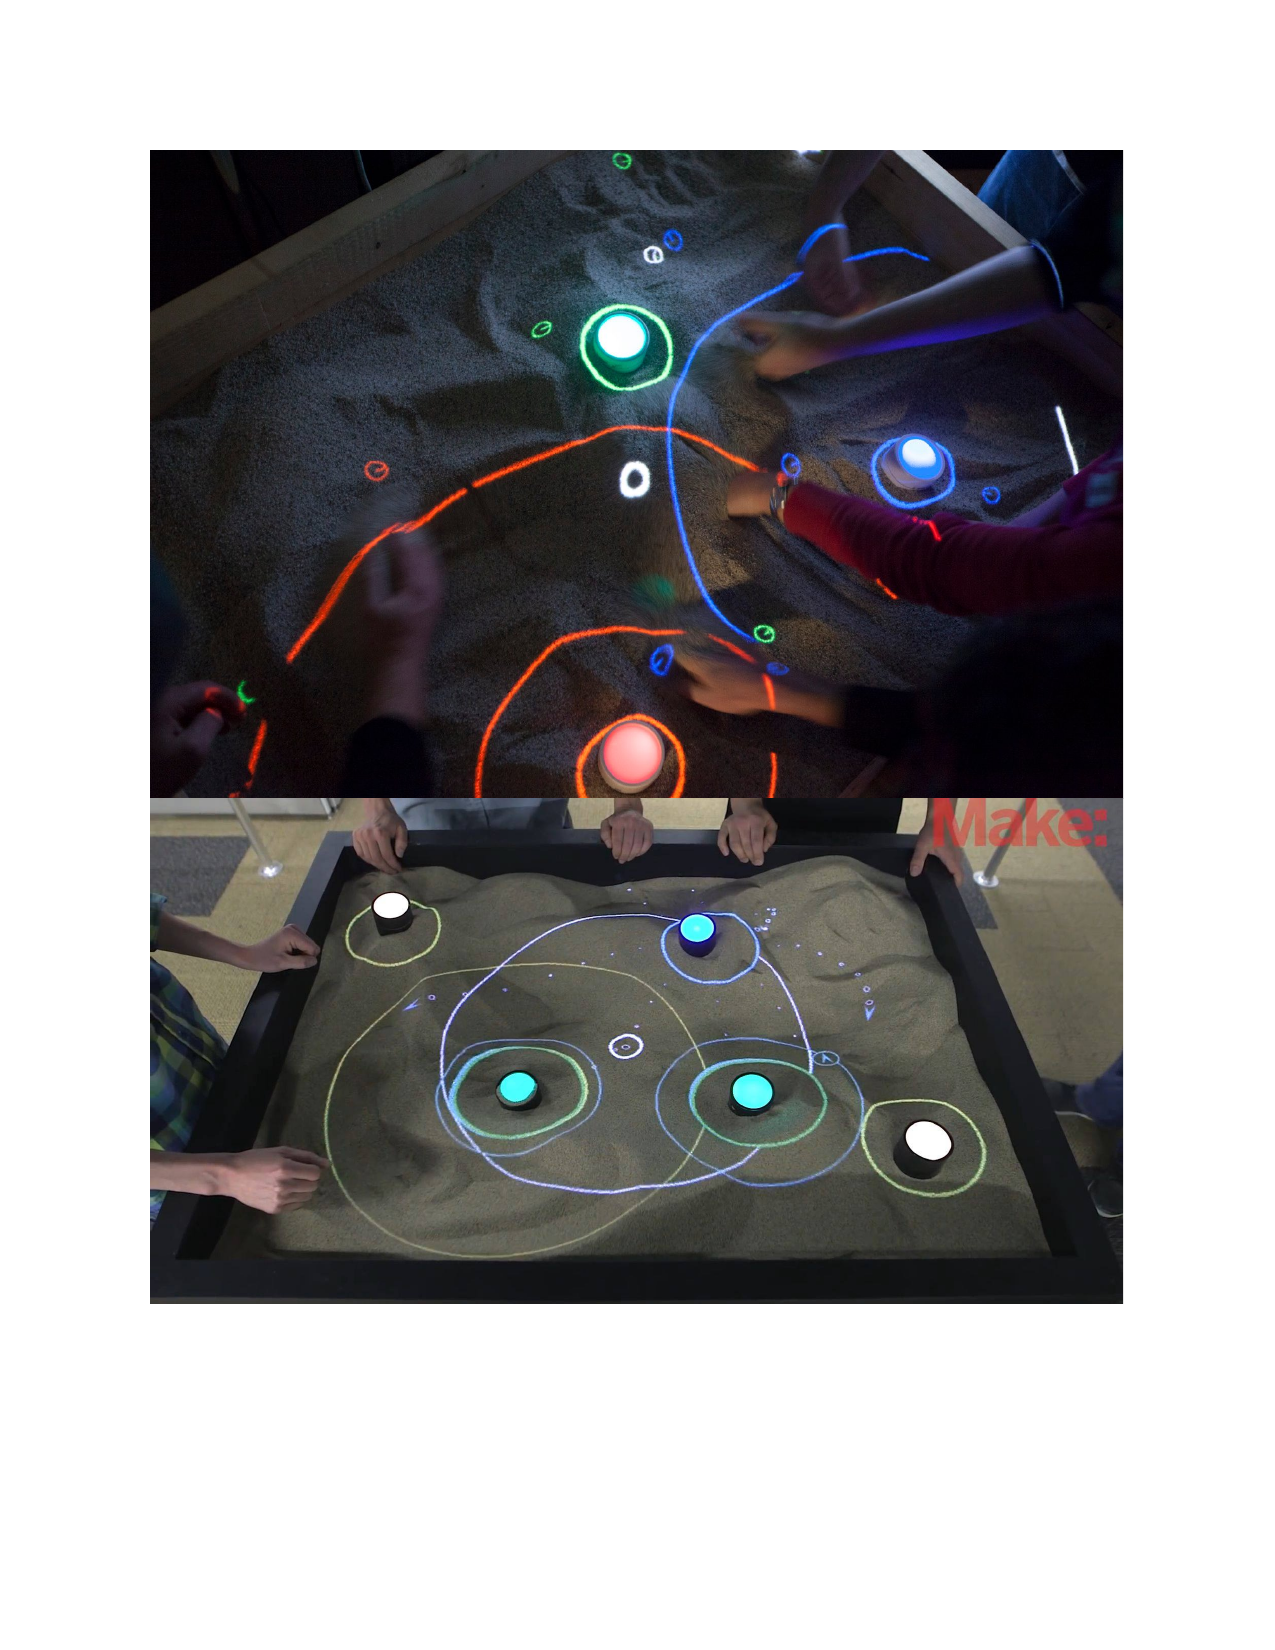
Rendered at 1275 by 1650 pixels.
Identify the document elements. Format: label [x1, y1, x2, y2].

picture [150, 150, 1124, 1304]
